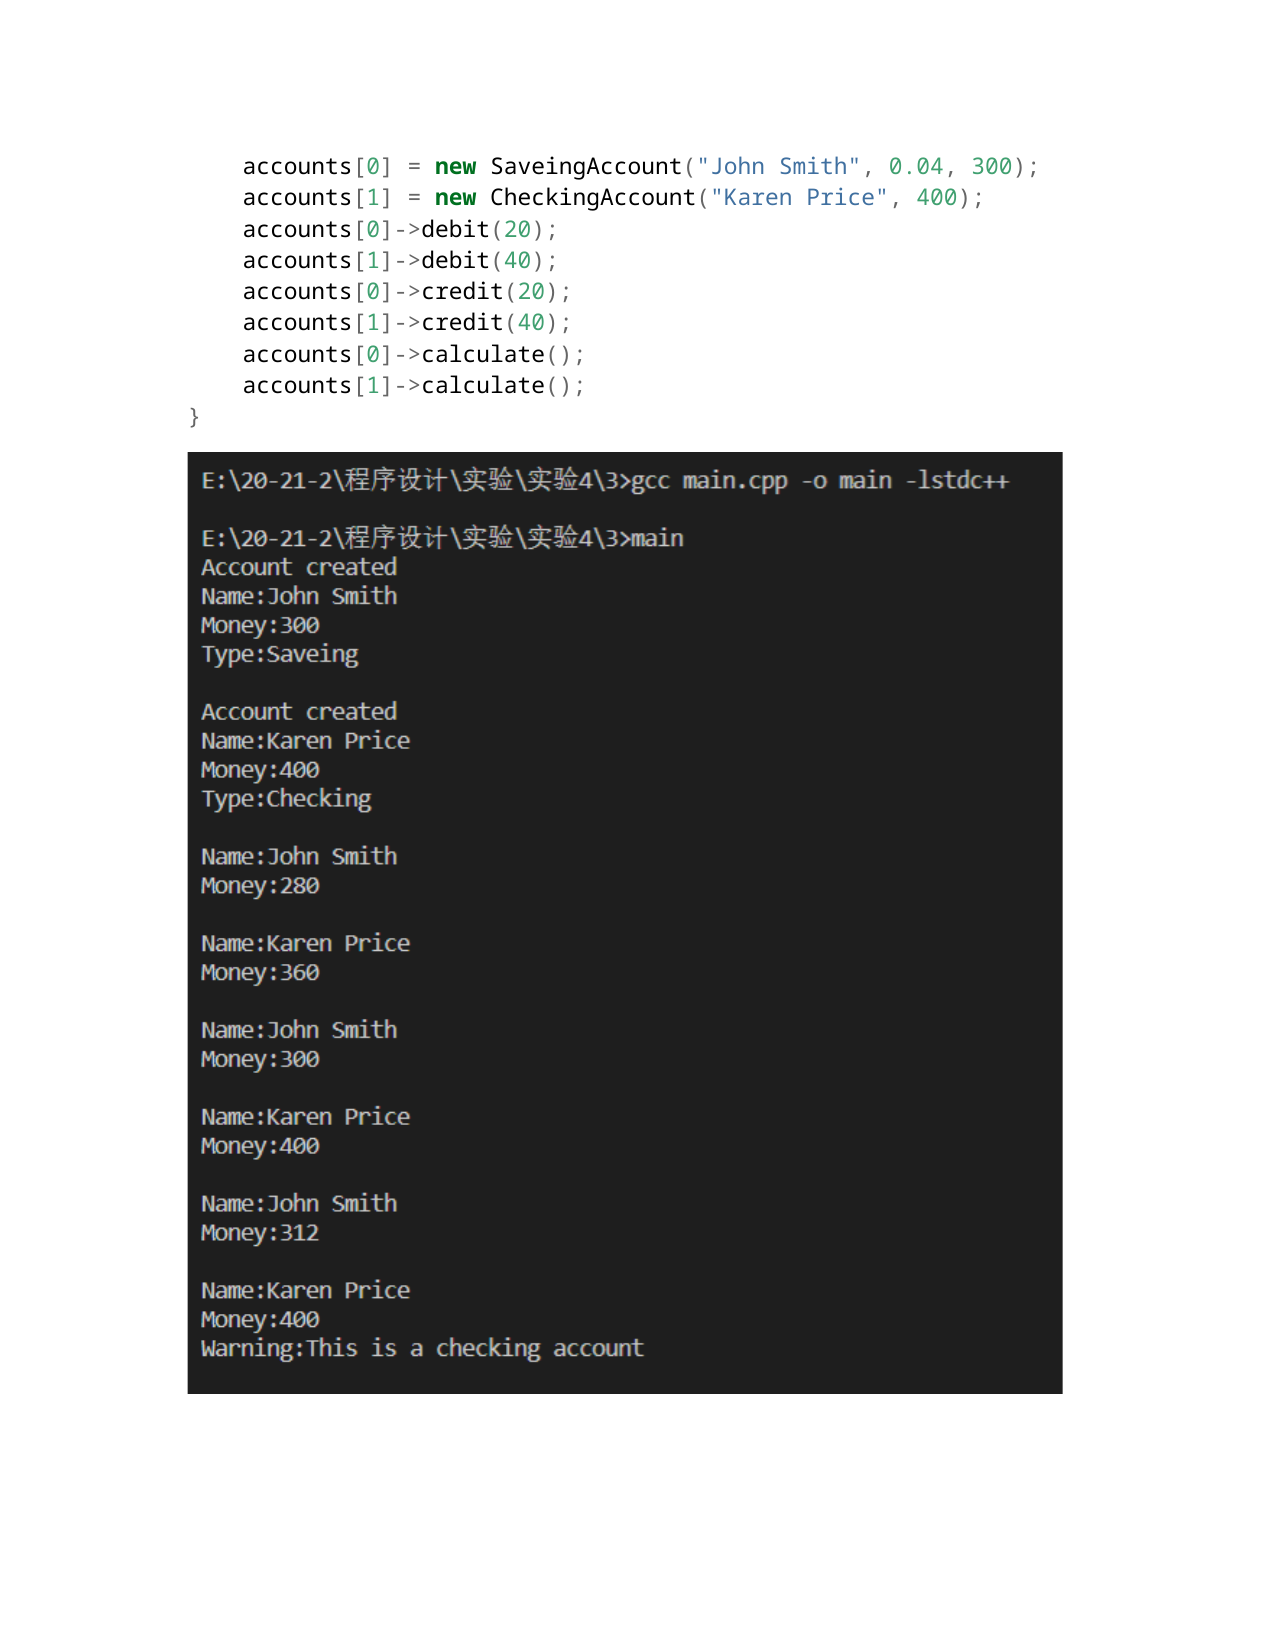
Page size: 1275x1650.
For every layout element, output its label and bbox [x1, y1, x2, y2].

text [187, 150, 1087, 431]
picture [187, 452, 1063, 1394]
